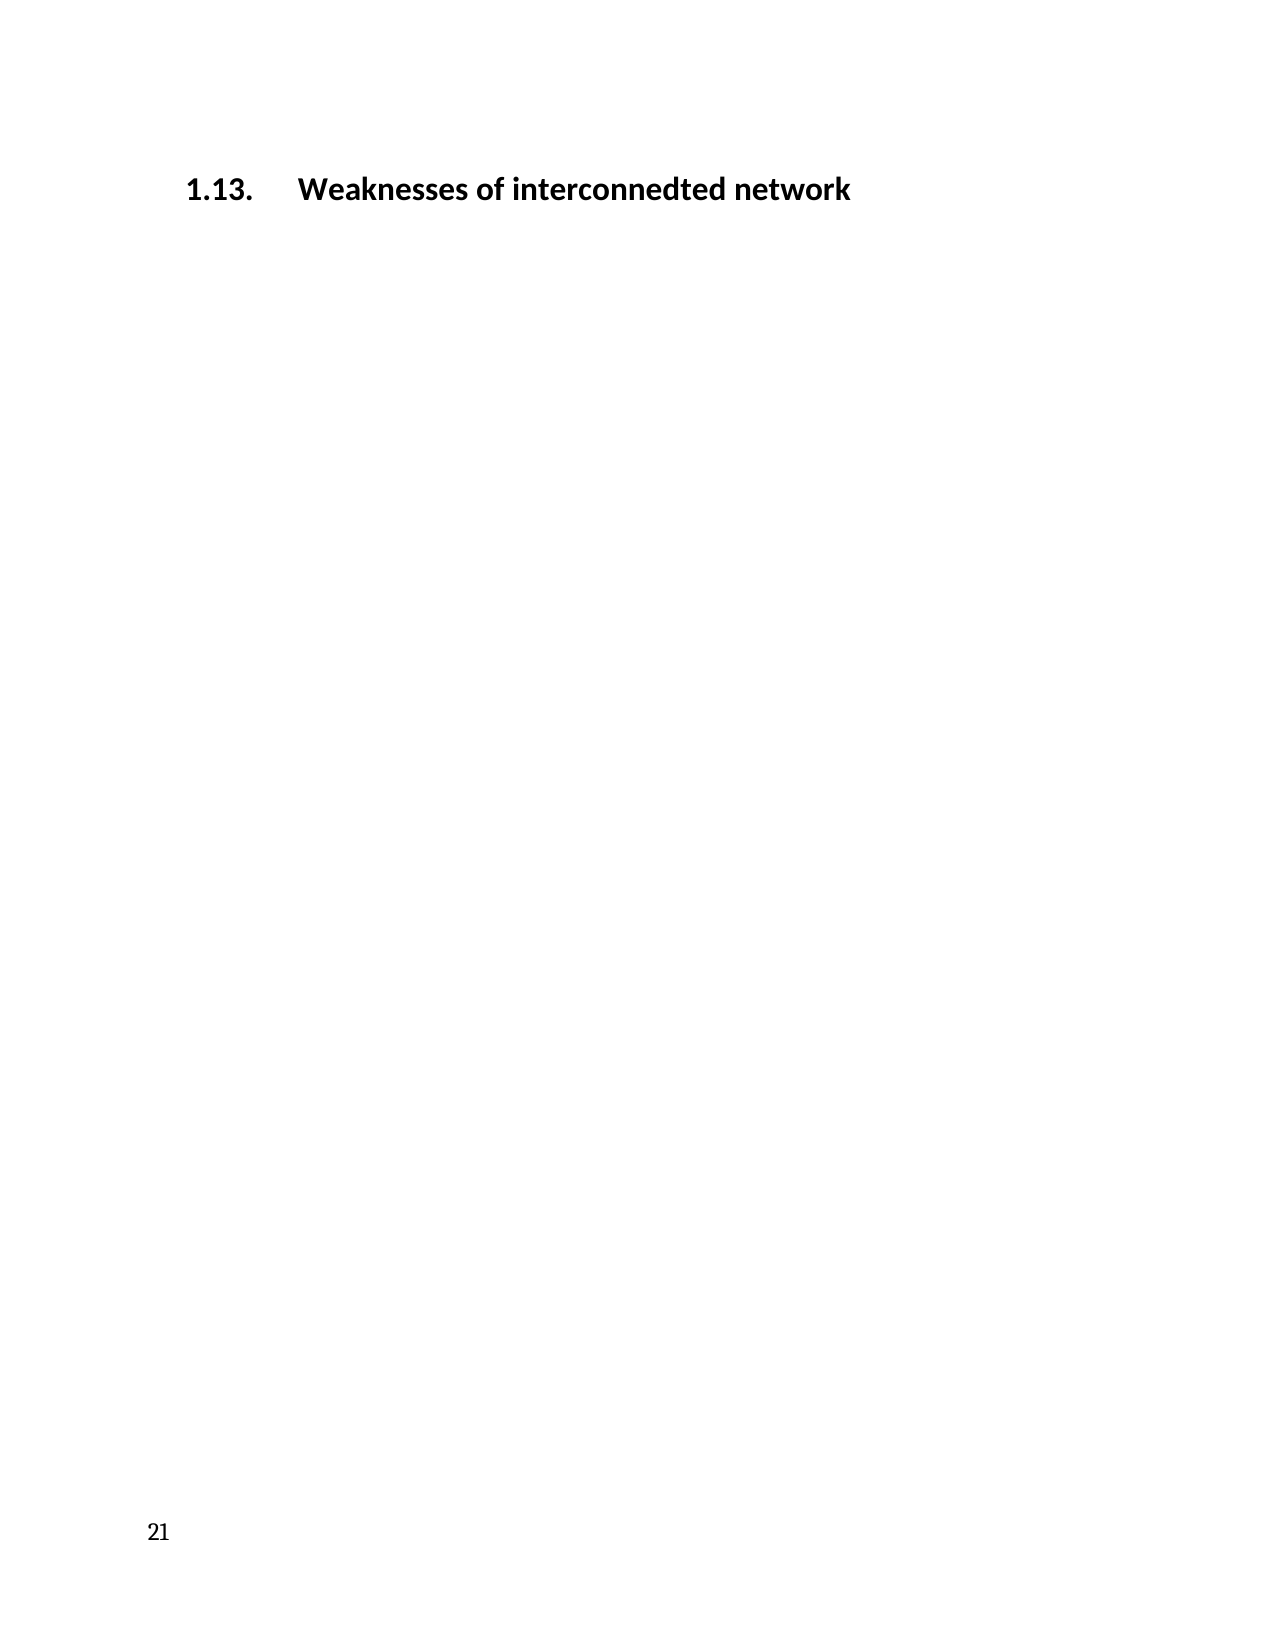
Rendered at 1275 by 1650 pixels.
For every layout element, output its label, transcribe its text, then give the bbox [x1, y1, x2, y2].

subtitle Weaknesses of interconnedted network [185, 168, 1127, 209]
